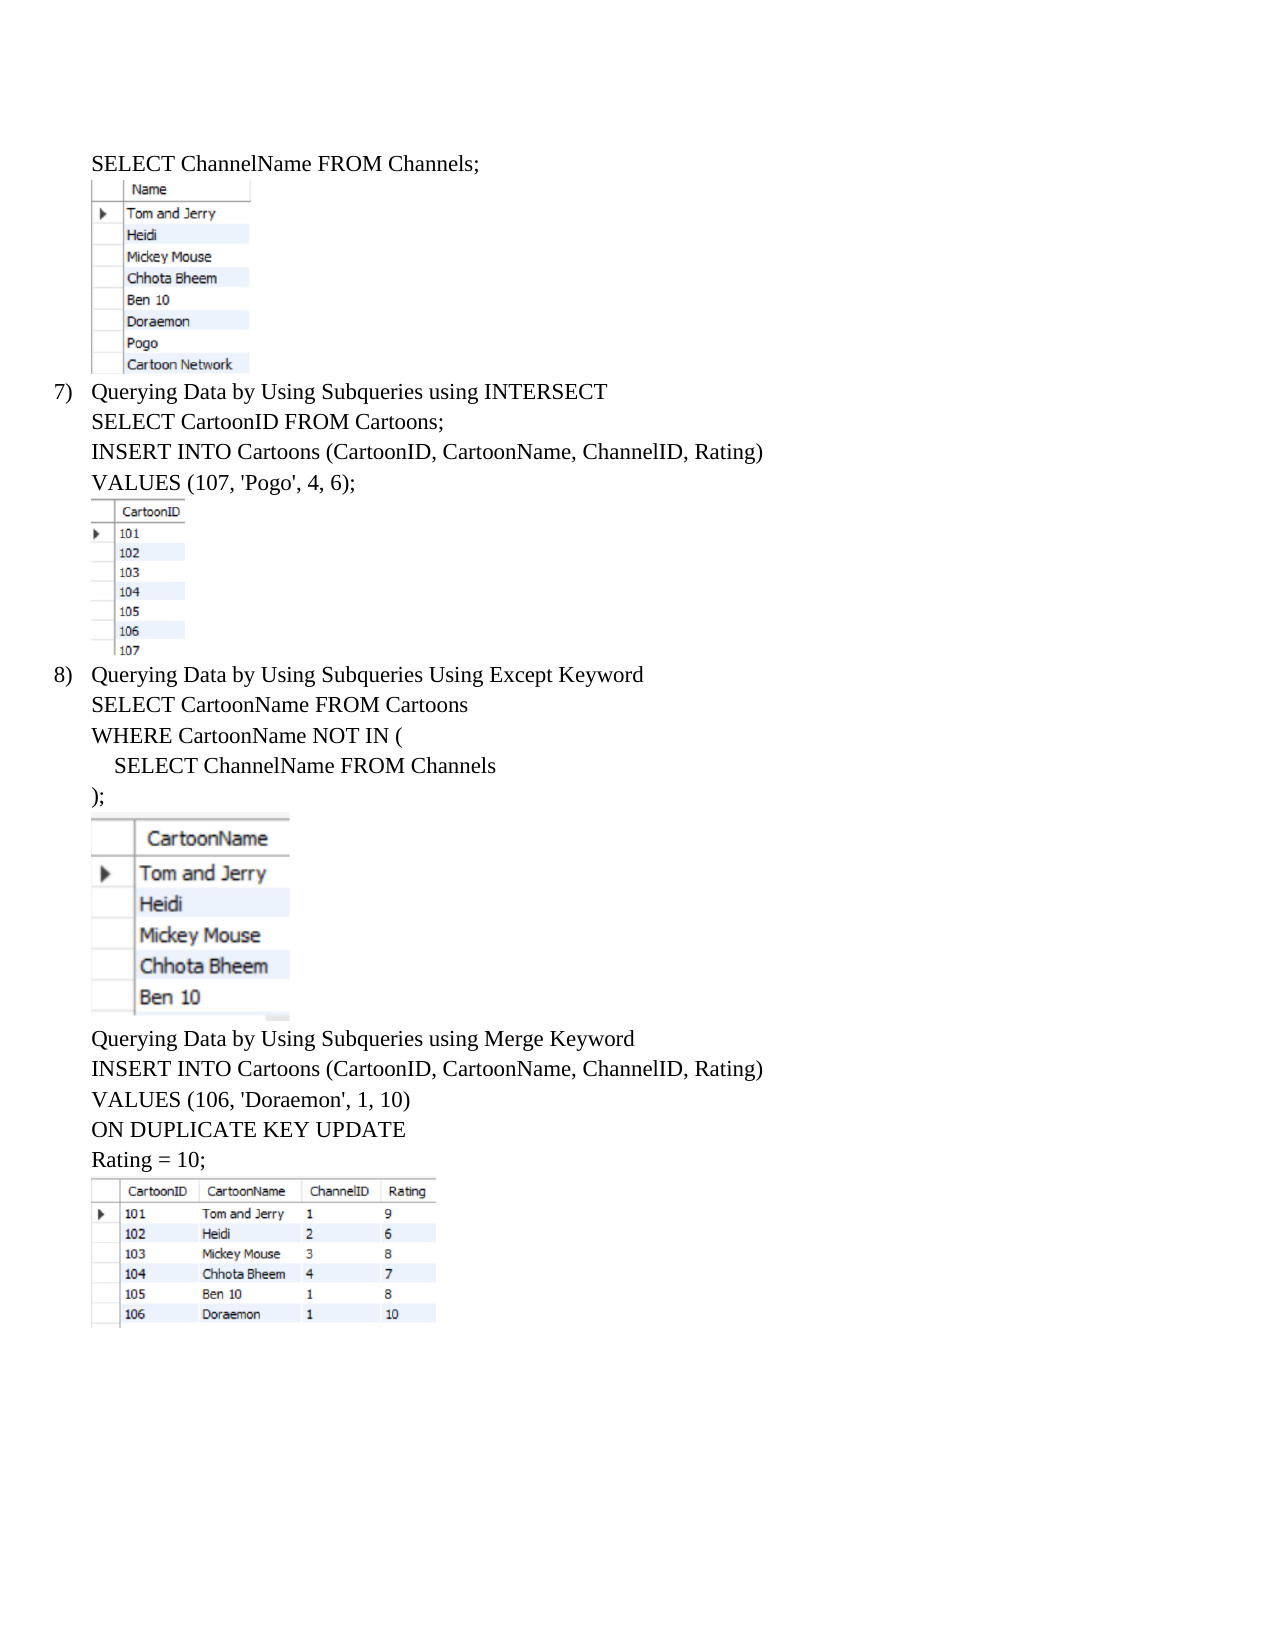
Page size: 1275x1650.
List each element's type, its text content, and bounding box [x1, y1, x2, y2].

list INSERT INTO Cartoons (CartoonID, CartoonName, ChannelID, Rating) [91, 438, 1243, 465]
picture [91, 812, 290, 1021]
picture [91, 498, 185, 658]
list Querying Data by Using Subqueries using INTERSECT [53, 378, 1243, 404]
list SELECT ChannelName FROM Channels [91, 752, 1243, 778]
list Rating = 10; [91, 1146, 1243, 1172]
picture [91, 1176, 437, 1328]
list ON DUPLICATE KEY UPDATE [91, 1116, 1243, 1142]
list INSERT INTO Cartoons (CartoonID, CartoonName, ChannelID, Rating) [91, 1055, 1243, 1082]
list WHERE CartoonName NOT IN ( [91, 722, 1243, 748]
list Querying Data by Using Subqueries using Merge Keyword [91, 1025, 1243, 1052]
picture [91, 180, 252, 374]
list VALUES (106, 'Doraemon', 1, 10) [91, 1086, 1243, 1112]
list ); [91, 782, 1243, 1021]
list VALUES (107, 'Pogo', 4, 6); [91, 469, 1243, 495]
list SELECT CartoonName FROM Cartoons [91, 692, 1243, 718]
list SELECT CartoonID FROM Cartoons; [91, 408, 1243, 434]
list Querying Data by Using Subqueries Using Except Keyword [53, 661, 1243, 688]
list SELECT ChannelName FROM Channels; [91, 150, 1243, 374]
